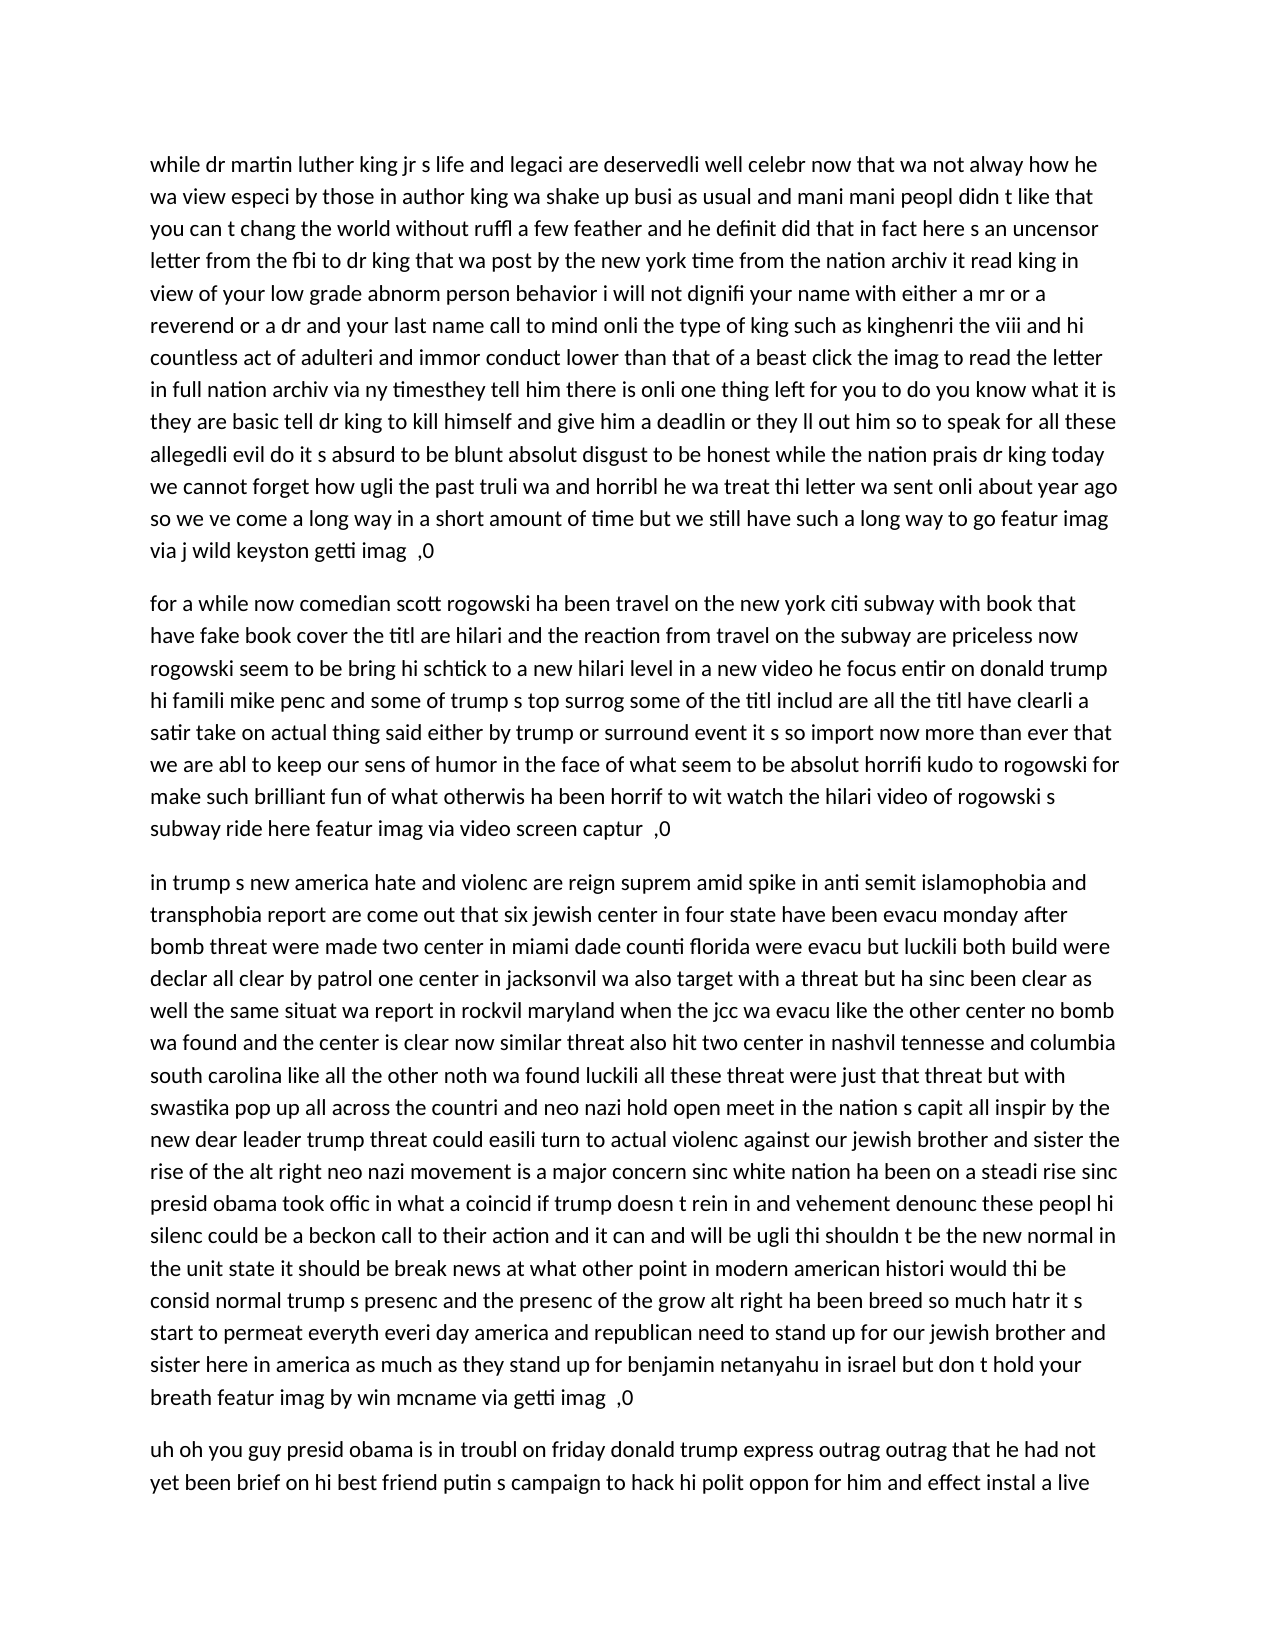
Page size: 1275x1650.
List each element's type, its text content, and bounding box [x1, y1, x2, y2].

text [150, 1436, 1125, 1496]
text for a while now comedian scott rogowski ha been travel on the new york citi subway with book that have fake book cover the titl are hilari and the reaction from travel on the subway are priceless now rogowski seem to be bring hi schtick to a new hilari level in a new video he focus entir on donald trump hi famili mike penc and some of trump s top surrog some of the titl includ are all the titl have clearli a satir take on actual thing said either by trump or surround event it s so import now more than ever that we are abl to keep our sens of humor in the face of what seem to be absolut horrifi kudo to rogowski for make such brilliant fun of what otherwis ha been horrif to wit watch the hilari video of rogowski s subway ride here featur imag via video screen captur ,0 [150, 589, 1125, 843]
text in trump s new america hate and violenc are reign suprem amid spike in anti semit islamophobia and transphobia report are come out that six jewish center in four state have been evacu monday after bomb threat were made two center in miami dade counti florida were evacu but luckili both build were declar all clear by patrol one center in jacksonvil wa also target with a threat but ha sinc been clear as well the same situat wa report in rockvil maryland when the jcc wa evacu like the other center no bomb wa found and the center is clear now similar threat also hit two center in nashvil tennesse and columbia south carolina like all the other noth wa found luckili all these threat were just that threat but with swastika pop up all across the countri and neo nazi hold open meet in the nation s capit all inspir by the new dear leader trump threat could easili turn to actual violenc against our jewish brother and sister the rise of the alt right neo nazi movement is a major concern sinc white nation ha been on a steadi rise sinc presid obama took offic in what a coincid if trump doesn t rein in and vehement denounc these peopl hi silenc could be a beckon call to their action and it can and will be ugli thi shouldn t be the new normal in the unit state it should be break news at what other point in modern american histori would thi be consid normal trump s presenc and the presenc of the grow alt right ha been breed so much hatr it s start to permeat everyth everi day america and republican need to stand up for our jewish brother and sister here in america as much as they stand up for benjamin netanyahu in israel but don t hold your breath featur imag by win mcname via getti imag ,0 [150, 868, 1125, 1411]
text while dr martin luther king jr s life and legaci are deservedli well celebr now that wa not alway how he wa view especi by those in author king wa shake up busi as usual and mani mani peopl didn t like that you can t chang the world without ruffl a few feather and he definit did that in fact here s an uncensor letter from the fbi to dr king that wa post by the new york time from the nation archiv it read king in view of your low grade abnorm person behavior i will not dignifi your name with either a mr or a reverend or a dr and your last name call to mind onli the type of king such as kinghenri the viii and hi countless act of adulteri and immor conduct lower than that of a beast click the imag to read the letter in full nation archiv via ny timesthey tell him there is onli one thing left for you to do you know what it is they are basic tell dr king to kill himself and give him a deadlin or they ll out him so to speak for all these allegedli evil do it s absurd to be blunt absolut disgust to be honest while the nation prais dr king today we cannot forget how ugli the past truli wa and horribl he wa treat thi letter wa sent onli about year ago so we ve come a long way in a short amount of time but we still have such a long way to go featur imag via j wild keyston getti imag ,0 [150, 150, 1125, 564]
